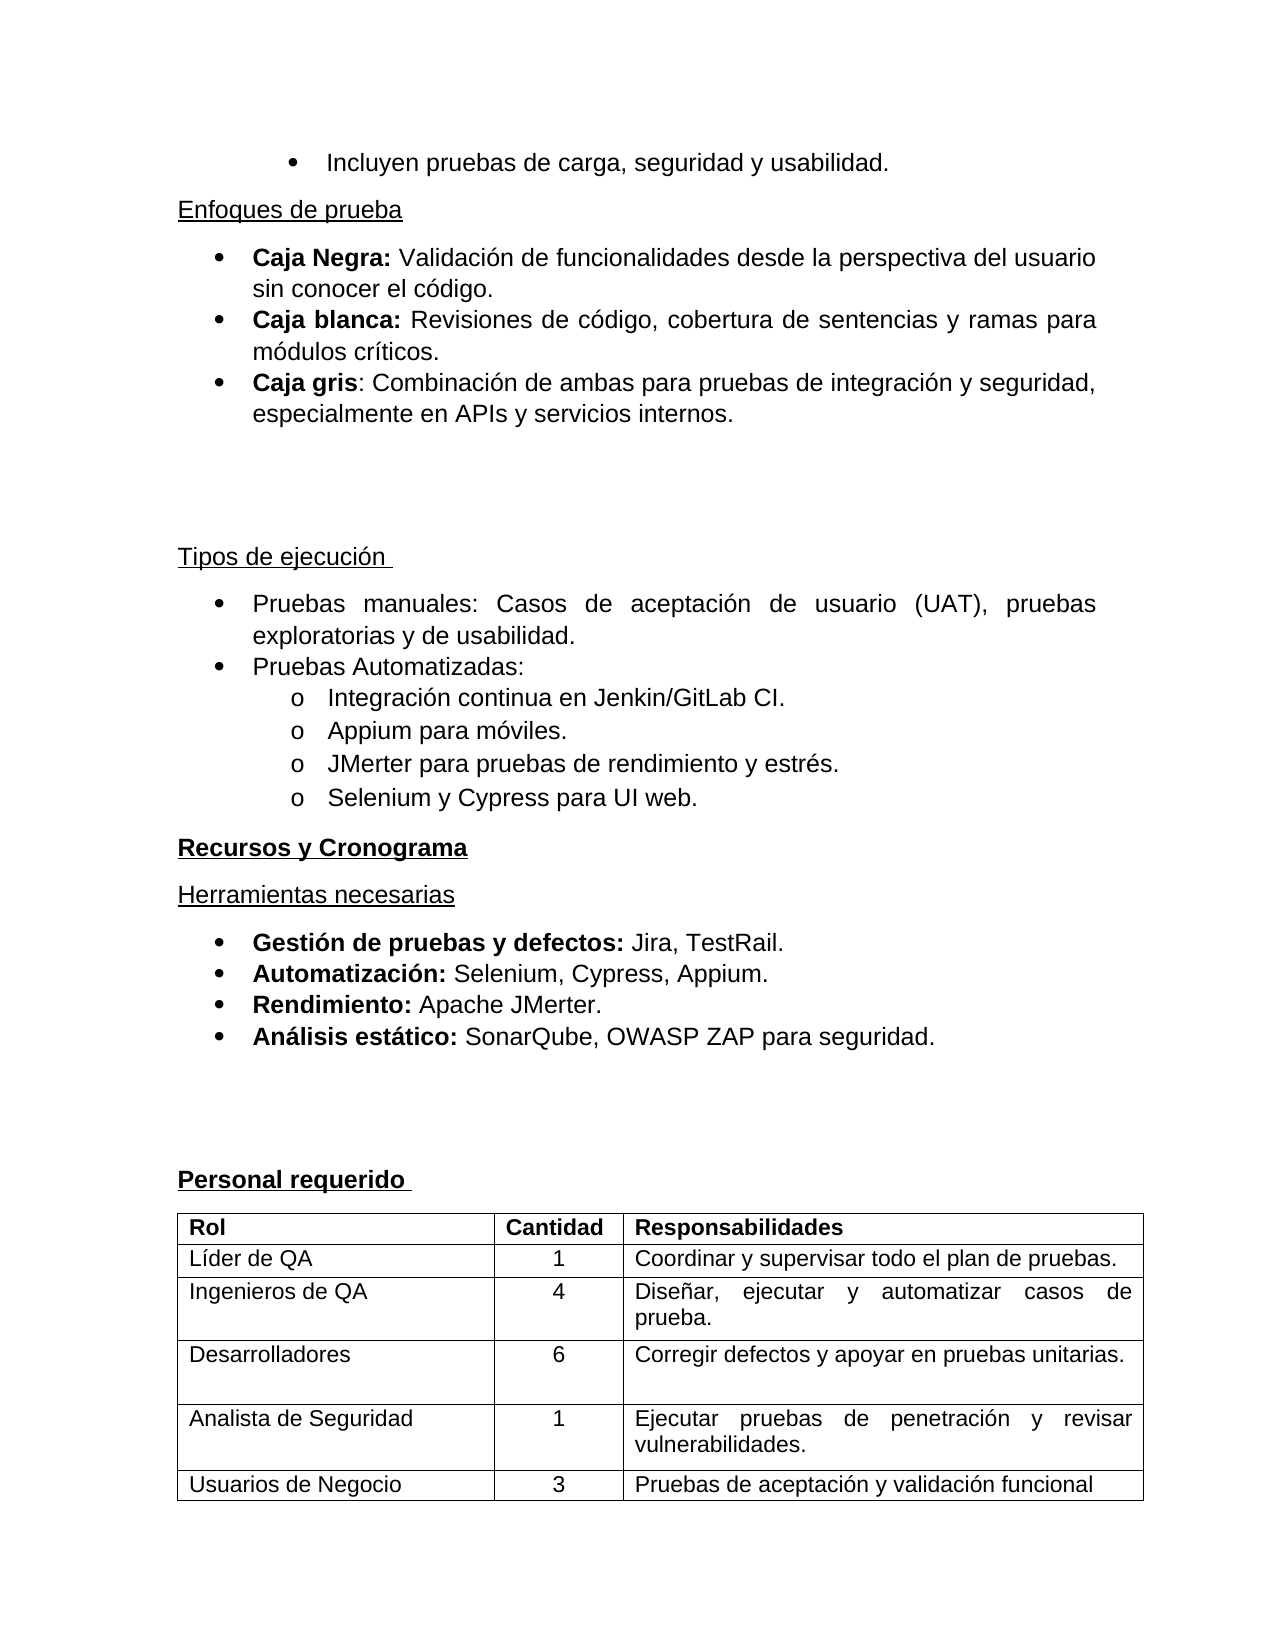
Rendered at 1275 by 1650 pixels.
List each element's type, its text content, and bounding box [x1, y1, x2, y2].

table_cell Diseñar, ejecutar y automatizar casos de prueba. [624, 1278, 1143, 1340]
text Tipos de ejecución [177, 542, 1098, 571]
text Enfoques de prueba [177, 195, 1098, 224]
list Caja gris: Combinación de ambas para pruebas de integración y seguridad, especialmente en APIs y servicios internos. [215, 367, 1098, 427]
table_cell 3 [495, 1471, 623, 1500]
list JMerter para pruebas de rendimiento y estrés. [290, 749, 1098, 780]
list Appium para móviles. [290, 716, 1098, 747]
table_cell 6 [495, 1341, 623, 1404]
list Análisis estático: SonarQube, OWASP ZAP para seguridad. [215, 1022, 1098, 1051]
table_cell Coordinar y supervisar todo el plan de pruebas. [624, 1245, 1143, 1277]
table_header Rol [178, 1214, 494, 1244]
table_cell Ingenieros de QA [178, 1278, 494, 1340]
table_header Cantidad [495, 1214, 623, 1244]
text Recursos y Cronograma [177, 833, 1098, 862]
list Pruebas Automatizadas: [215, 652, 1098, 681]
table_cell Corregir defectos y apoyar en pruebas unitarias. [624, 1341, 1143, 1404]
table_cell 1 [495, 1245, 623, 1277]
list Rendimiento: Apache JMerter. [215, 991, 1098, 1019]
table_cell Líder de QA [178, 1245, 494, 1277]
list Caja Negra: Validación de funcionalidades desde la perspectiva del usuario sin conocer el código. [215, 243, 1098, 303]
list Integración continua en Jenkin/GitLab CI. [290, 683, 1098, 714]
table_cell Pruebas de aceptación y validación funcional [624, 1471, 1143, 1500]
list Incluyen pruebas de carga, seguridad y usabilidad. [288, 148, 1098, 176]
list Pruebas manuales: Casos de aceptación de usuario (UAT), pruebas exploratorias y de usabilidad. [215, 589, 1098, 649]
table_cell Desarrolladores [178, 1341, 494, 1404]
list Gestión de pruebas y defectos: Jira, TestRail. [215, 928, 1098, 957]
table_cell Analista de Seguridad [178, 1405, 494, 1469]
list Caja blanca: Revisiones de código, cobertura de sentencias y ramas para módulos críticos. [215, 305, 1098, 365]
list Selenium y Cypress para UI web. [290, 783, 1098, 814]
table_cell 4 [495, 1278, 623, 1340]
table_cell Ejecutar pruebas de penetración y revisar vulnerabilidades. [624, 1405, 1143, 1469]
list Automatización: Selenium, Cypress, Appium. [215, 959, 1098, 988]
table_cell Usuarios de Negocio [178, 1471, 494, 1500]
text Personal requerido [177, 1165, 1098, 1194]
table_header Responsabilidades [624, 1214, 1143, 1244]
text Herramientas necesarias [177, 881, 1098, 909]
table_cell 1 [495, 1405, 623, 1469]
